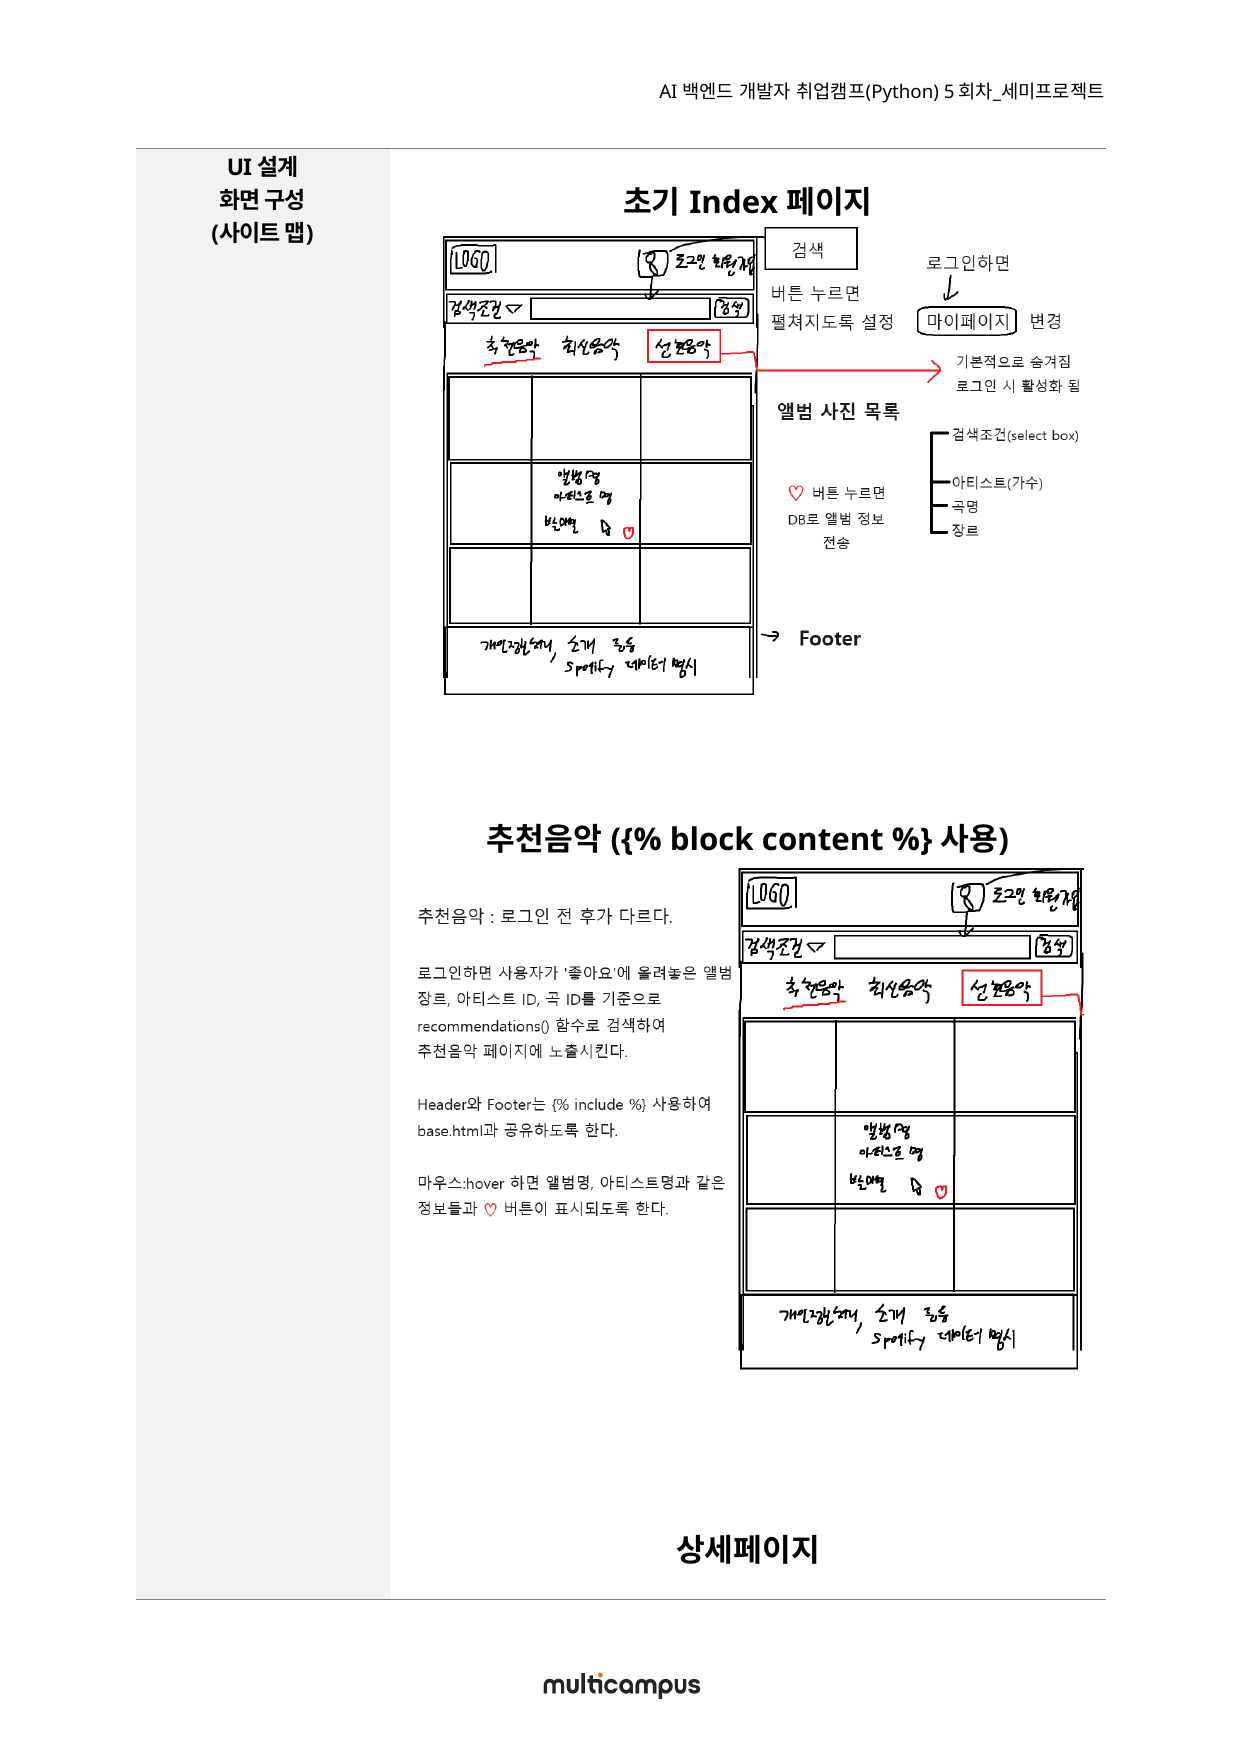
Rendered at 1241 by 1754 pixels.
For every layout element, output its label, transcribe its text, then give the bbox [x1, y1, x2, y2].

table_cell UI 설계 화면 구성 (사이트 맵) [136, 149, 390, 1599]
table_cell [390, 149, 1106, 1599]
picture [538, 1665, 702, 1701]
picture [401, 222, 1095, 729]
picture [401, 859, 1095, 1412]
